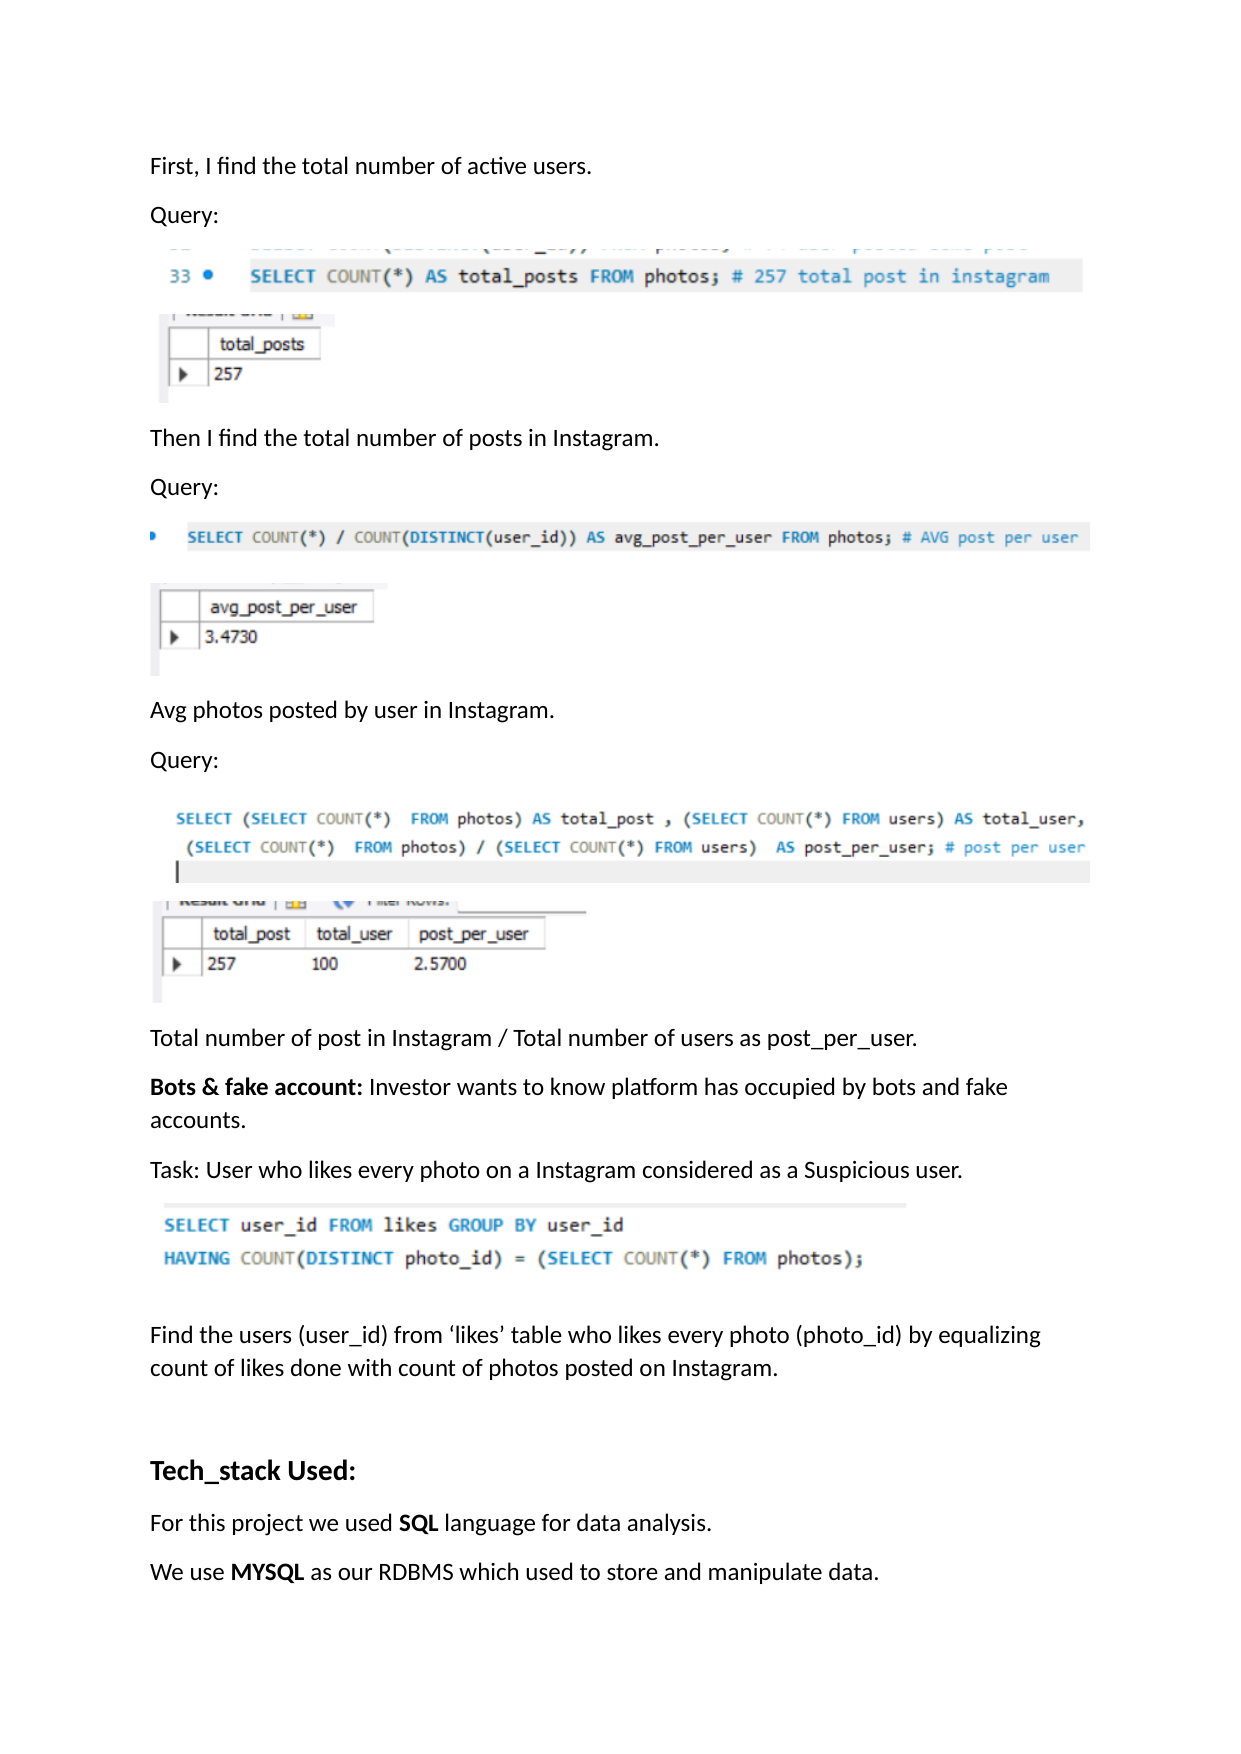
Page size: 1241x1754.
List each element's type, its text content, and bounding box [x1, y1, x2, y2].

text Tech_stack Used: [150, 1452, 1090, 1487]
picture [150, 521, 1091, 565]
picture [150, 249, 1083, 296]
text Query: [150, 471, 1090, 502]
text Avg photos posted by user in Instagram. [150, 695, 1090, 725]
text First, I find the total number of active users. [150, 150, 1090, 181]
text Total number of post in Instagram / Total number of users as post_per_user. [150, 1022, 1090, 1052]
picture [150, 901, 587, 1003]
picture [150, 314, 335, 403]
text Then I find the total number of posts in Instagram. [150, 422, 1090, 452]
picture [150, 793, 1091, 883]
text We use MYSQL as our RDBMS which used to store and manipulate data. [150, 1556, 1090, 1587]
text For this project we used SQL language for data analysis. [150, 1507, 1090, 1537]
text Query: [150, 199, 1090, 230]
text Find the users (user_id) from ‘likes’ table who likes every photo (photo_id) by equalizing count of likes done with count of photos posted on Instagram. [150, 1320, 1090, 1383]
text Bots & fake account: Investor wants to know platform has occupied by bots and fake accounts. [150, 1071, 1090, 1135]
picture [150, 1203, 907, 1301]
picture [150, 583, 388, 676]
text Query: [150, 744, 1090, 775]
text Task: User who likes every photo on a Instagram considered as a Suspicious user. [150, 1154, 1090, 1184]
